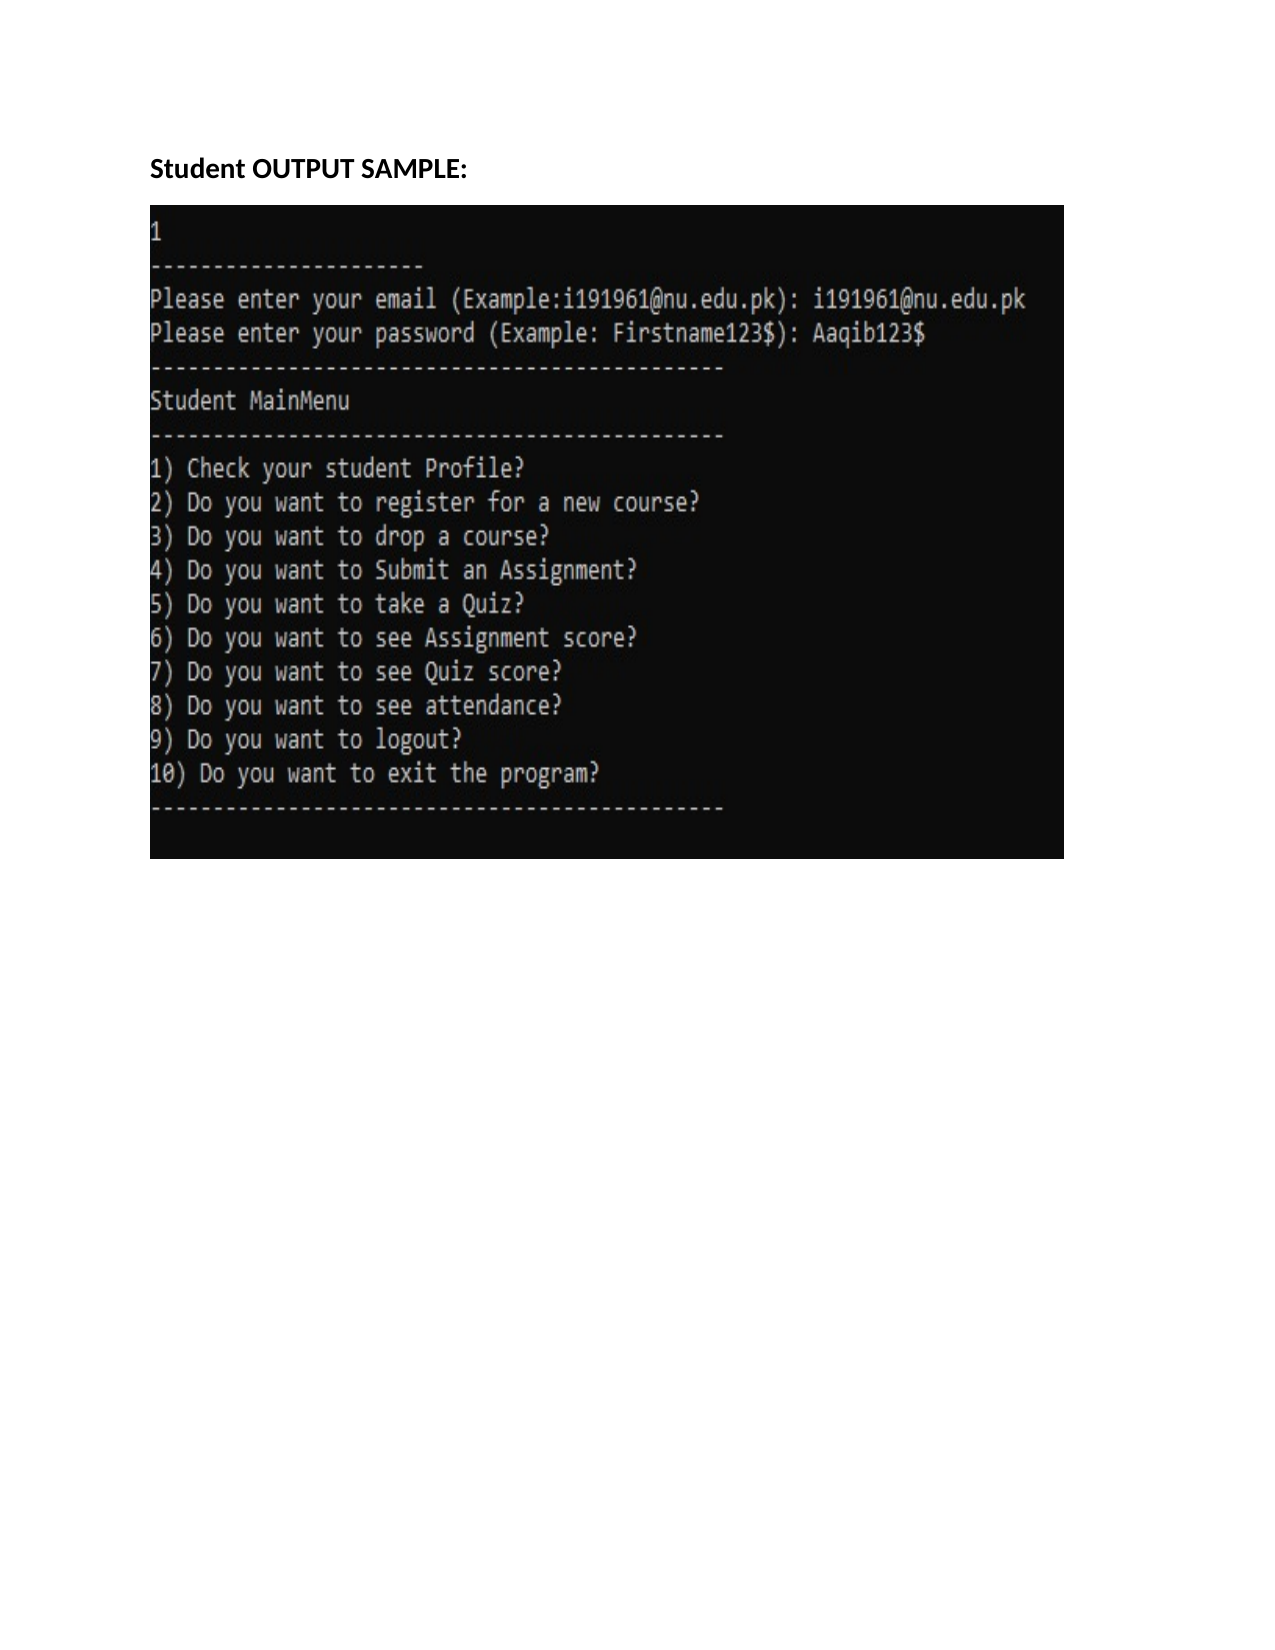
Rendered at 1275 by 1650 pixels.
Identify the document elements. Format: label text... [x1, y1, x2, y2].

picture [150, 205, 1064, 859]
text Student OUTPUT SAMPLE: [150, 150, 1125, 186]
